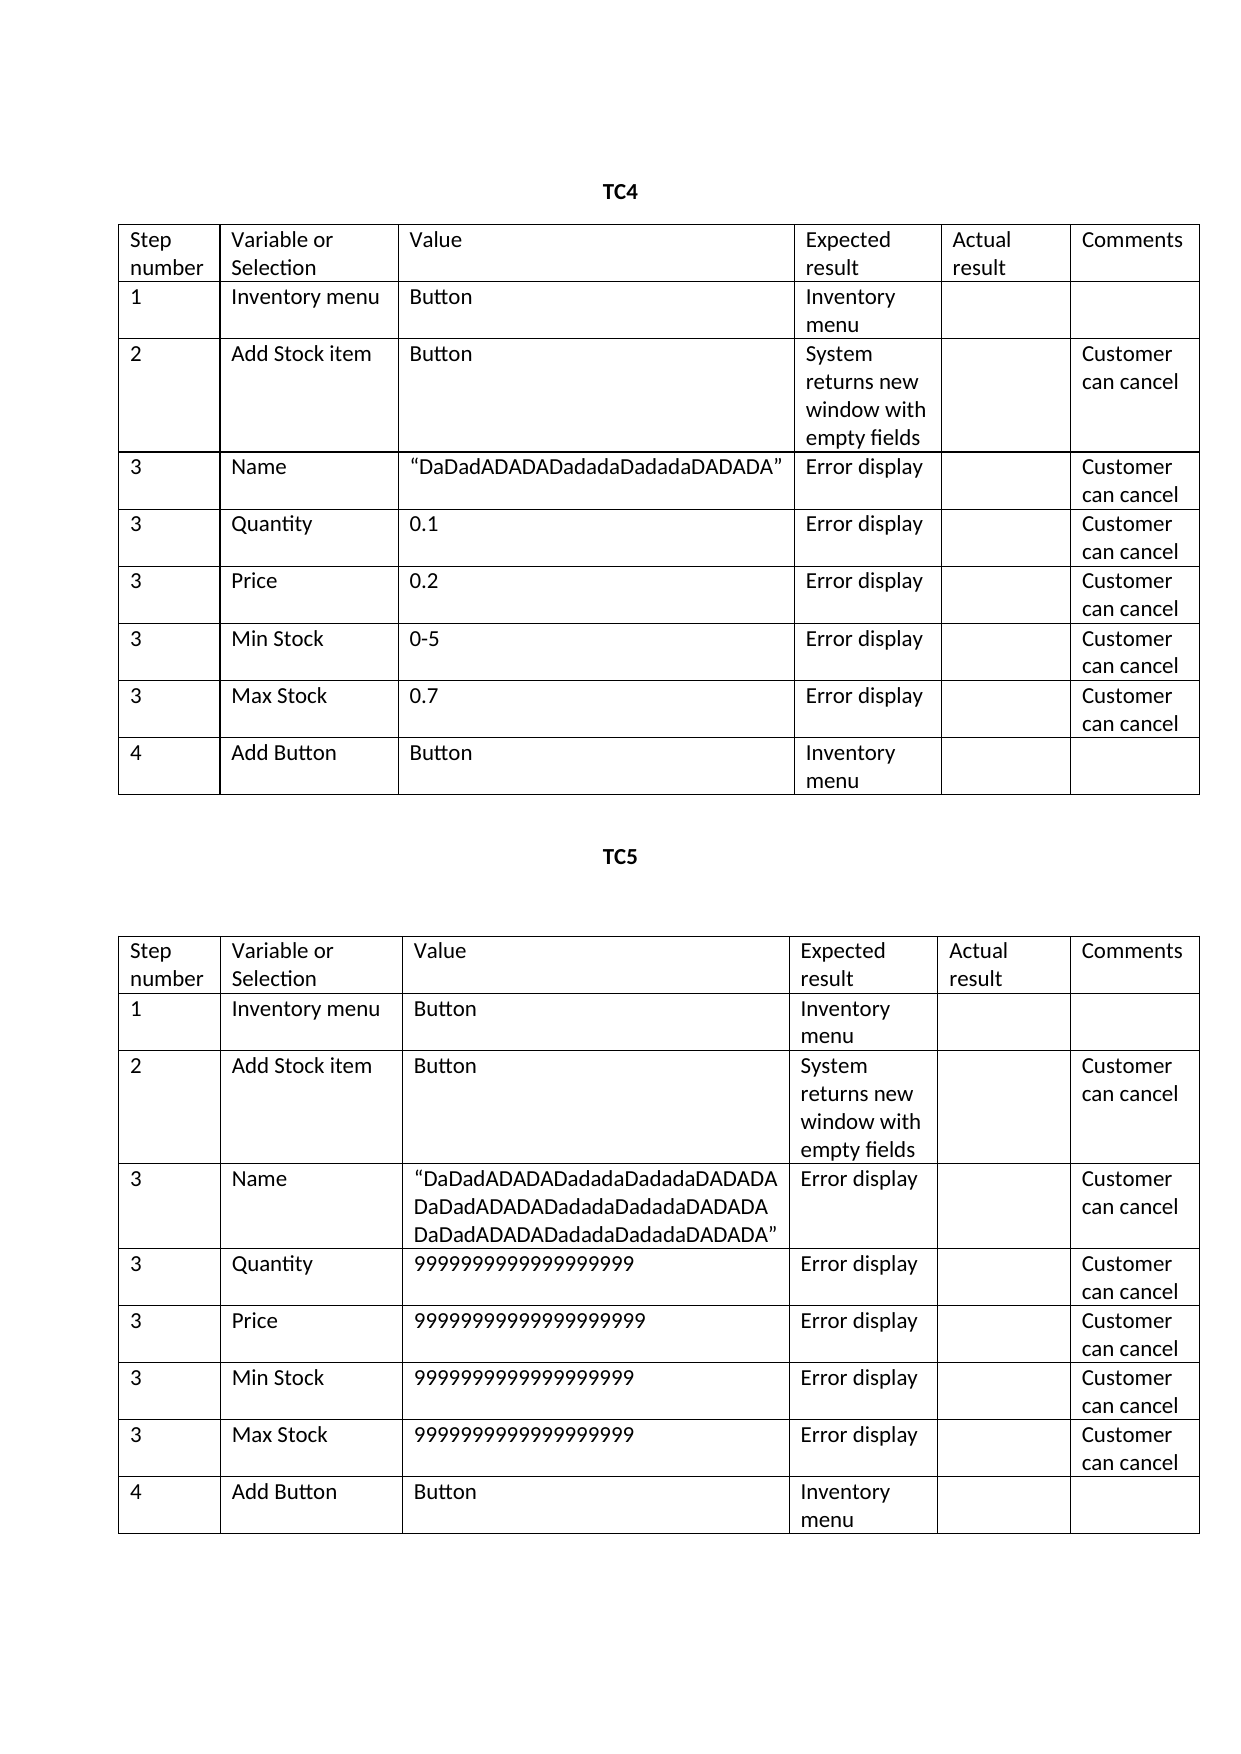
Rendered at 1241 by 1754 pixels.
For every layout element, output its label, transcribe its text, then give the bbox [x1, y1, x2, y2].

table_cell Name [221, 1164, 402, 1248]
table_cell Add Button [221, 738, 398, 794]
table_cell Inventory menu [790, 1477, 937, 1533]
table_cell [942, 738, 1070, 794]
table_cell Error display [795, 453, 941, 508]
table_cell Customer can cancel [1071, 339, 1199, 451]
table_cell 3 [119, 567, 219, 623]
table_cell Customer can cancel [1071, 624, 1199, 680]
table_cell [942, 624, 1070, 680]
table_cell [938, 994, 1070, 1050]
text TC4 [118, 177, 1122, 205]
table_cell Error display [795, 510, 941, 566]
table_cell 3 [119, 681, 219, 737]
table_cell [938, 1249, 1070, 1305]
table_cell 2 [119, 339, 219, 451]
table_cell Error display [795, 624, 941, 680]
table_header Expected result [795, 225, 941, 281]
table_cell 3 [119, 1249, 220, 1305]
table_cell 3 [119, 1306, 220, 1362]
table_cell [1071, 738, 1199, 794]
table_cell Customer can cancel [1071, 1051, 1199, 1163]
table_cell Button [399, 738, 794, 794]
table_cell Error display [790, 1363, 937, 1419]
table_cell Error display [795, 567, 941, 623]
table_cell 2 [119, 1051, 220, 1163]
table_cell 9999999999999999999 [403, 1249, 789, 1305]
table_cell 4 [119, 738, 219, 794]
table_cell [1071, 1477, 1199, 1533]
table_cell 9999999999999999999 [403, 1420, 789, 1476]
table_cell Inventory menu [790, 994, 937, 1050]
table_cell Inventory menu [221, 282, 398, 338]
table_cell 1 [119, 994, 220, 1050]
table_cell [942, 567, 1070, 623]
table_cell Customer can cancel [1071, 1164, 1199, 1248]
table_cell 0.1 [399, 510, 794, 566]
table_cell Button [399, 282, 794, 338]
table_cell 0.7 [399, 681, 794, 737]
table_cell Max Stock [221, 681, 398, 737]
table_cell 3 [119, 453, 219, 508]
table_cell [938, 1420, 1070, 1476]
table_cell Button [403, 1051, 789, 1163]
table_cell System returns new window with empty fields [795, 339, 941, 451]
table_cell [942, 681, 1070, 737]
table_cell 0.2 [399, 567, 794, 623]
table_cell Error display [790, 1306, 937, 1362]
table_cell 4 [119, 1477, 220, 1533]
table_cell 3 [119, 1164, 220, 1248]
table_cell Quantity [221, 510, 398, 566]
table_cell 3 [119, 1420, 220, 1476]
table_cell 1 [119, 282, 219, 338]
table_cell Add Stock item [221, 339, 398, 451]
table_cell System returns new window with empty fields [790, 1051, 937, 1163]
table_header Actual result [942, 225, 1070, 281]
table_cell Add Stock item [221, 1051, 402, 1163]
table_header Comments [1071, 937, 1199, 993]
table_cell Customer can cancel [1071, 1249, 1199, 1305]
table_cell 3 [119, 624, 219, 680]
table_cell Error display [790, 1164, 937, 1248]
table_cell Customer can cancel [1071, 1306, 1199, 1362]
table_cell Customer can cancel [1071, 681, 1199, 737]
table_cell Customer can cancel [1071, 567, 1199, 623]
table_cell 0-5 [399, 624, 794, 680]
table_cell 3 [119, 1363, 220, 1419]
table_cell [942, 282, 1070, 338]
table_cell Inventory menu [795, 282, 941, 338]
table_cell Name [221, 453, 398, 508]
table_cell Button [403, 1477, 789, 1533]
table_cell [938, 1363, 1070, 1419]
table_cell [942, 453, 1070, 508]
table_header Variable or Selection [221, 225, 398, 281]
table_cell Error display [795, 681, 941, 737]
table_cell [942, 510, 1070, 566]
table_cell Price [221, 1306, 402, 1362]
table_cell “DaDadADADADadadaDadadaDADADA” [399, 453, 794, 508]
table_cell Inventory menu [795, 738, 941, 794]
table_cell Button [403, 994, 789, 1050]
table_cell 3 [119, 510, 219, 566]
text TC5 [118, 842, 1122, 870]
table_header Expected result [790, 937, 937, 993]
table_cell [938, 1477, 1070, 1533]
table_cell 99999999999999999999 [403, 1306, 789, 1362]
table_cell Customer can cancel [1071, 510, 1199, 566]
table_cell Quantity [221, 1249, 402, 1305]
table_cell Max Stock [221, 1420, 402, 1476]
table_cell Min Stock [221, 624, 398, 680]
table_cell [1071, 994, 1199, 1050]
table_header Step number [119, 225, 219, 281]
table_cell Error display [790, 1249, 937, 1305]
table_cell Customer can cancel [1071, 1363, 1199, 1419]
table_cell Customer can cancel [1071, 453, 1199, 508]
table_cell [938, 1306, 1070, 1362]
table_header Comments [1071, 225, 1199, 281]
table_cell Min Stock [221, 1363, 402, 1419]
table_cell [1071, 282, 1199, 338]
table_cell [938, 1164, 1070, 1248]
table_cell Add Button [221, 1477, 402, 1533]
table_cell “DaDadADADADadadaDadadaDADADA DaDadADADADadadaDadadaDADADA DaDadADADADadadaDadadaDADADA” [403, 1164, 789, 1248]
table_cell Error display [790, 1420, 937, 1476]
table_cell Price [221, 567, 398, 623]
table_cell [942, 339, 1070, 451]
table_header Step number [119, 937, 220, 993]
table_header Variable or Selection [221, 937, 402, 993]
table_header Value [399, 225, 794, 281]
table_cell Inventory menu [221, 994, 402, 1050]
table_cell 9999999999999999999 [403, 1363, 789, 1419]
table_cell [938, 1051, 1070, 1163]
table_cell Customer can cancel [1071, 1420, 1199, 1476]
table_header Actual result [938, 937, 1070, 993]
table_header Value [403, 937, 789, 993]
table_cell Button [399, 339, 794, 451]
